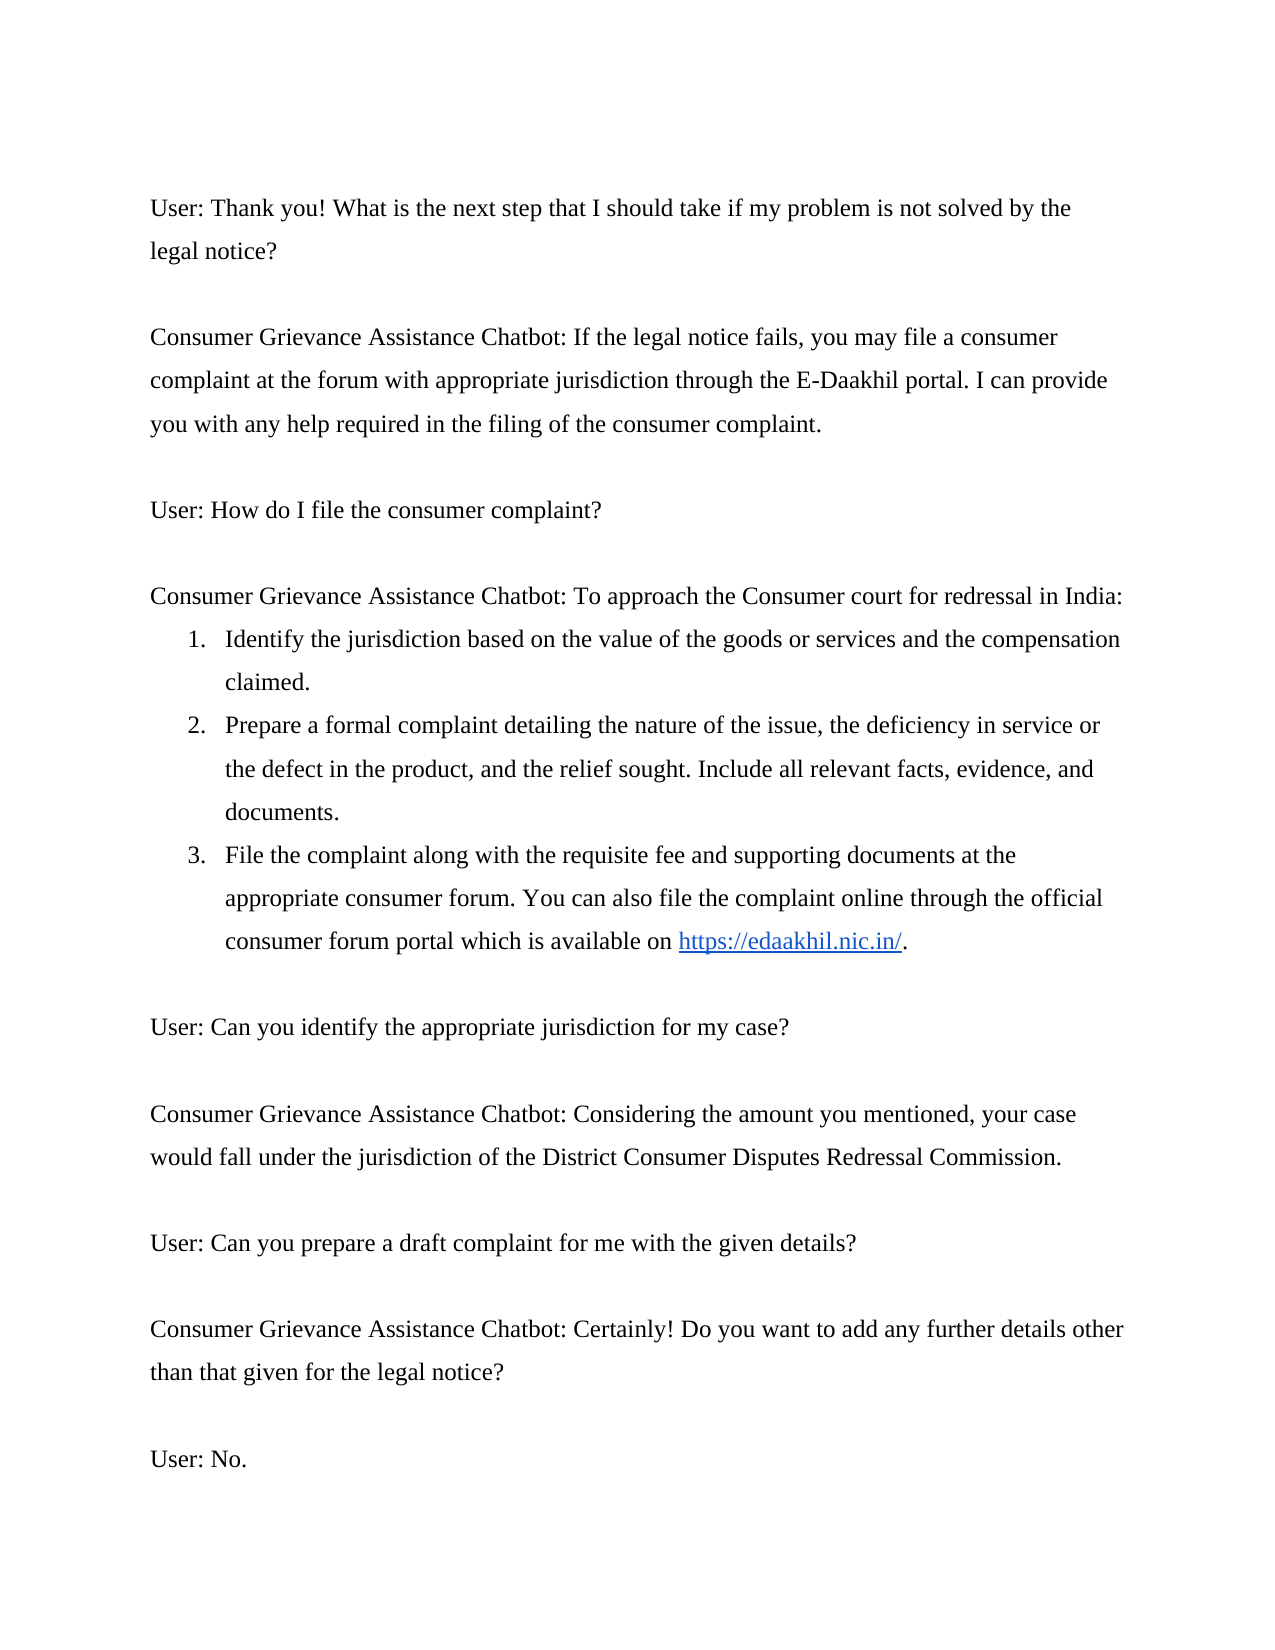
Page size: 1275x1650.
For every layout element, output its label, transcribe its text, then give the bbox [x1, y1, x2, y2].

text Consumer Grievance Assistance Chatbot: Certainly! Do you want to add any further details other than that given for the legal notice? [150, 1314, 1125, 1386]
list Prepare a formal complaint detailing the nature of the issue, the deficiency in service or the defect in the product, and the relief sought. Include all relevant facts, evidence, and documents. [187, 711, 1125, 826]
list File the complaint along with the requisite fee and supporting documents at the appropriate consumer forum. You can also file the complaint online through the official consumer forum portal which is available on https://edaakhil.nic.in/. [187, 840, 1125, 955]
text User: Can you identify the appropriate jurisdiction for my case? [150, 1012, 1125, 1041]
text User: No. [150, 1444, 1125, 1472]
list Identify the jurisdiction based on the value of the goods or services and the compensation claimed. [187, 624, 1125, 696]
text User: Can you prepare a draft complaint for me with the given details? [150, 1228, 1125, 1257]
text Consumer Grievance Assistance Chatbot: If the legal notice fails, you may file a consumer complaint at the forum with appropriate jurisdiction through the E-Daakhil portal. I can provide you with any help required in the filing of the consumer complaint. [150, 322, 1125, 437]
text User: How do I file the consumer complaint? [150, 495, 1125, 524]
text Consumer Grievance Assistance Chatbot: To approach the Consumer court for redressal in India: [150, 581, 1125, 610]
text User: Thank you! What is the next step that I should take if my problem is not solved by the legal notice? [150, 193, 1125, 265]
text Consumer Grievance Assistance Chatbot: Considering the amount you mentioned, your case would fall under the jurisdiction of the District Consumer Disputes Redressal Commission. [150, 1099, 1125, 1171]
